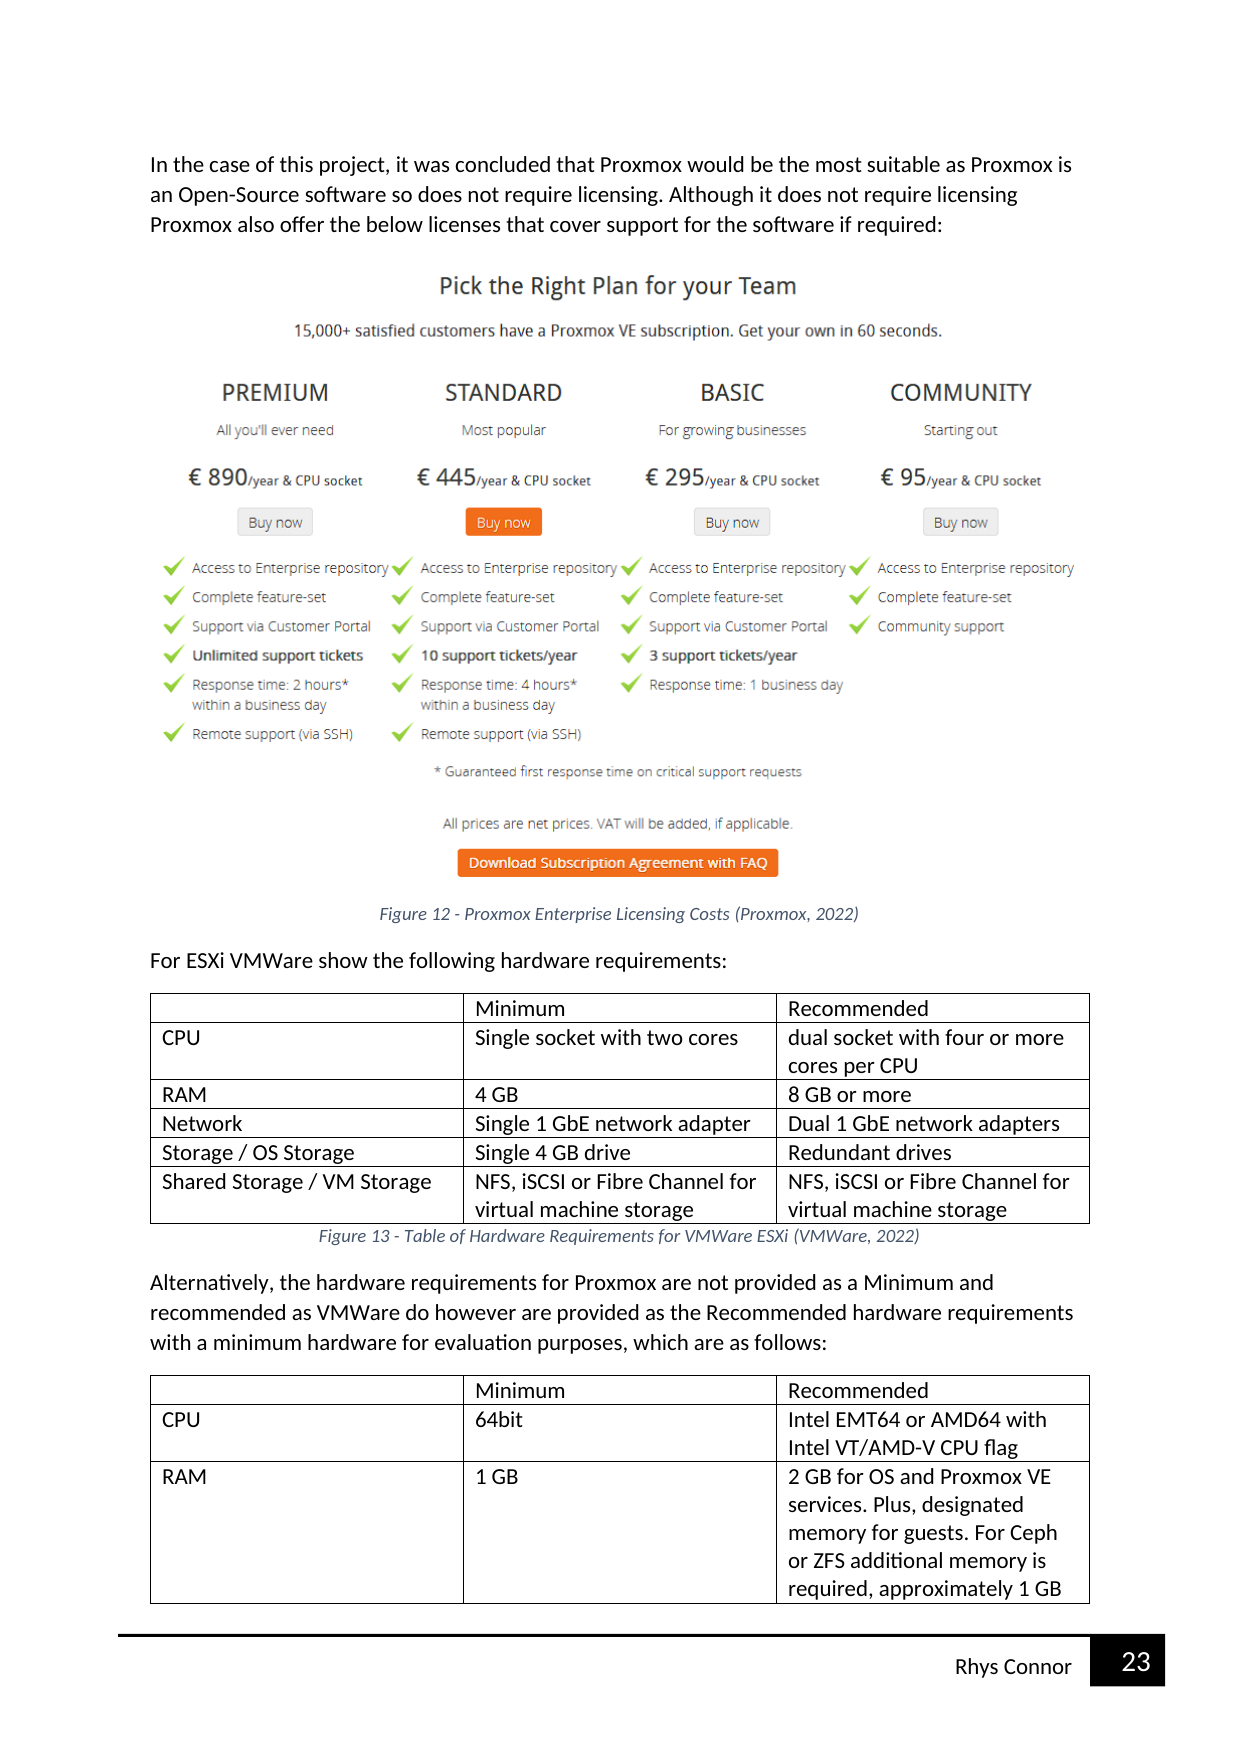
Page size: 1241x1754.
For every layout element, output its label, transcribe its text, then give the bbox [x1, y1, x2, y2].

text Figure 12 - Proxmox Enterprise Licensing Costs [150, 902, 1090, 925]
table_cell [777, 1462, 1089, 1602]
text Figure 13 - Table of Hardware Requirements for VMWare ESXi [150, 1224, 1090, 1247]
table_cell Single socket with two cores [464, 1023, 776, 1079]
text For ESXi VMWare show the following hardware requirements: [150, 946, 1090, 974]
table_cell NFS, iSCSI or Fibre Channel for virtual machine storage [777, 1167, 1089, 1223]
table_cell 64bit [464, 1405, 776, 1461]
table_cell Shared Storage / VM Storage [151, 1167, 463, 1223]
table_cell Dual 1 GbE network adapters [777, 1109, 1089, 1137]
table_cell Network [151, 1109, 463, 1137]
table_header Minimum [464, 994, 776, 1022]
table_cell RAM [151, 1462, 463, 1602]
table_cell Redundant drives [777, 1138, 1089, 1166]
table_cell RAM [151, 1080, 463, 1108]
table_cell CPU [151, 1405, 463, 1461]
table_header [151, 1376, 463, 1404]
table_cell 4 GB [464, 1080, 776, 1108]
table_cell CPU [151, 1023, 463, 1079]
table_cell NFS, iSCSI or Fibre Channel for virtual machine storage [464, 1167, 776, 1223]
table_header Recommended [777, 994, 1089, 1022]
table_cell 1 GB [464, 1462, 776, 1602]
table_cell dual socket with four or more cores per CPU [777, 1023, 1089, 1079]
table_header [151, 994, 463, 1022]
table_cell Storage / OS Storage [151, 1138, 463, 1166]
table_header Minimum [464, 1376, 776, 1404]
table_cell Intel EMT64 or AMD64 with Intel VT/AMD-V CPU flag [777, 1405, 1089, 1461]
table_header Recommended [777, 1376, 1089, 1404]
picture [150, 257, 1091, 884]
text In the case of this project, it was concluded that Proxmox would be the most suitable as Proxmox is an Open-Source software so does not require licensing. Although it does not require licensing Proxmox also offer the below licenses that cover support for the software if required: [150, 150, 1090, 238]
table_cell Single 4 GB drive [464, 1138, 776, 1166]
table_cell Single 1 GbE network adapter [464, 1109, 776, 1137]
table_cell 8 GB or more [777, 1080, 1089, 1108]
text Alternatively, the hardware requirements for Proxmox are not provided as a Minimum and recommended as VMWare do however are provided as the Recommended hardware requirements with a minimum hardware for evaluation purposes, which are as follows: [150, 1268, 1090, 1356]
